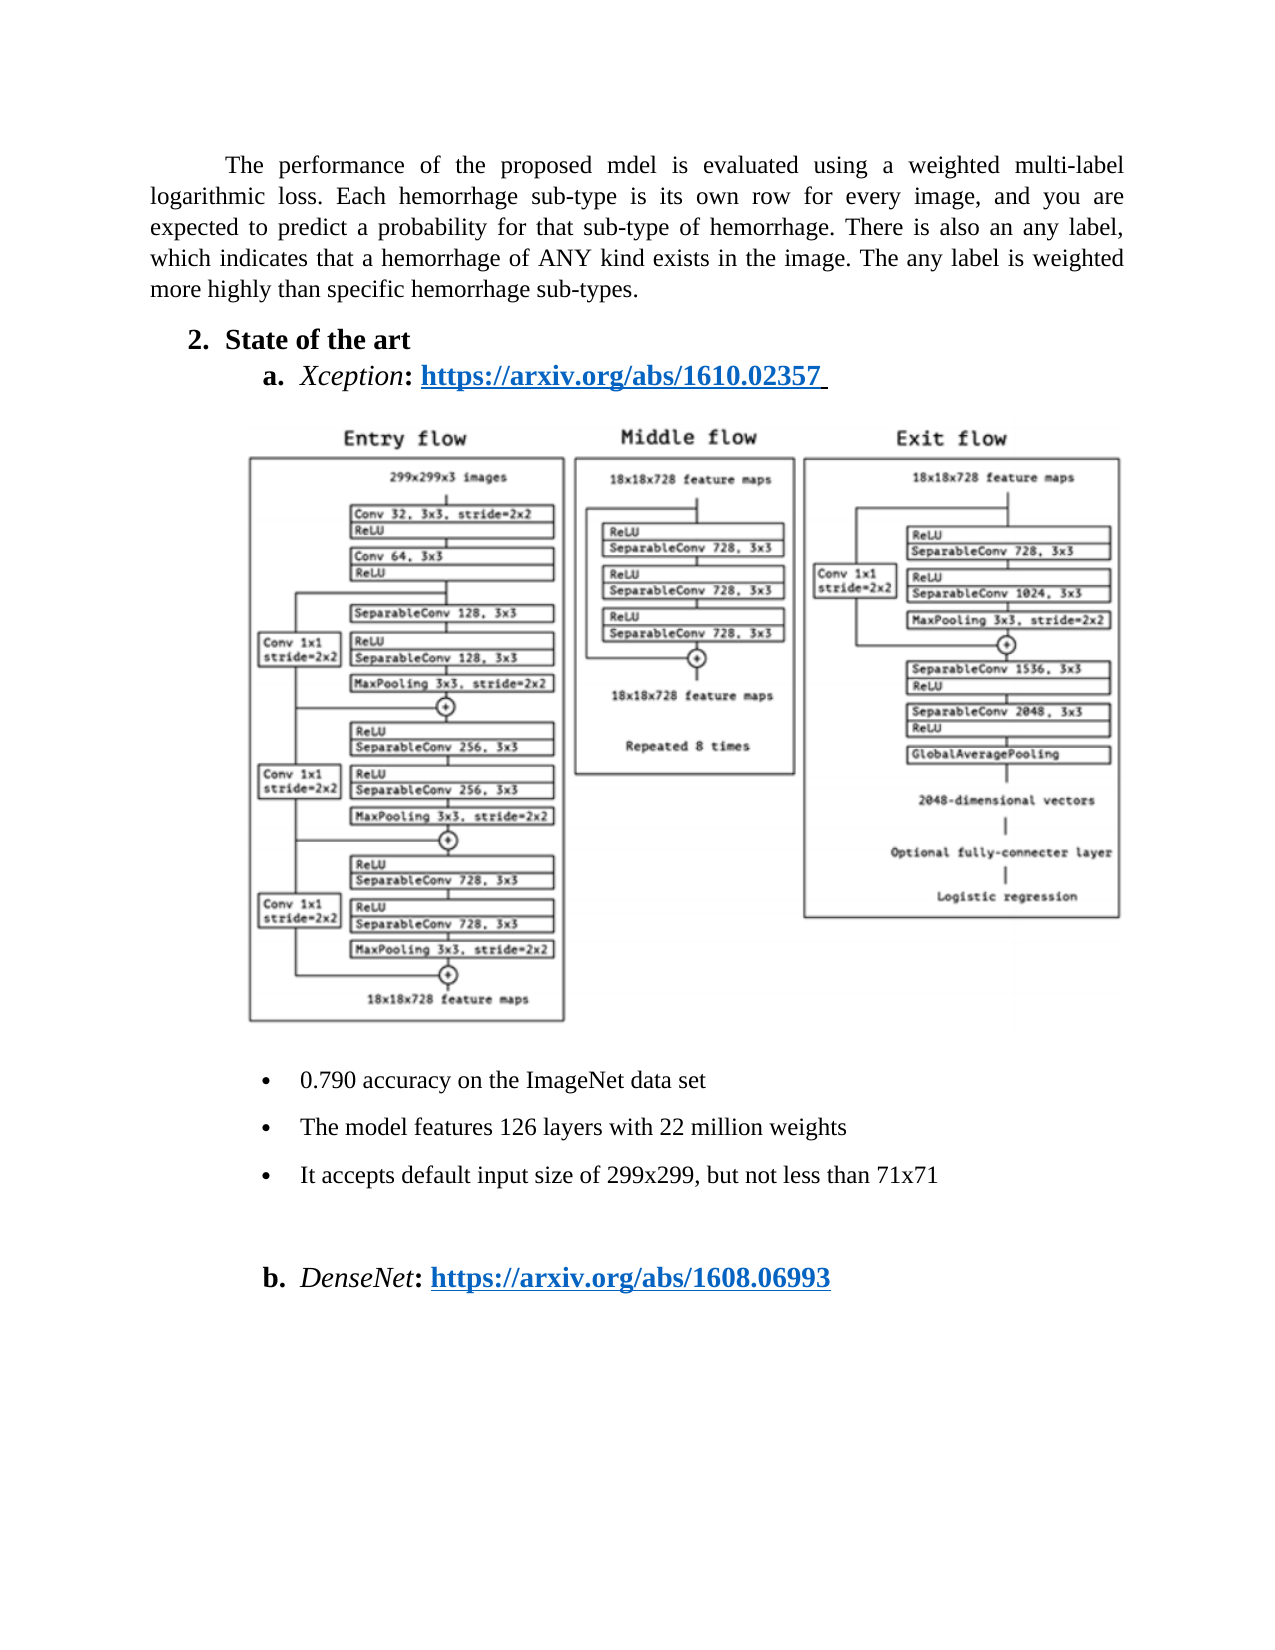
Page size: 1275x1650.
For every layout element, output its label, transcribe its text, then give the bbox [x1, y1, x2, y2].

list It accepts default input size of 299x299, but not less than 71x71 [262, 1160, 1125, 1189]
list State of the art [187, 322, 1125, 355]
list 0.790 accuracy on the ImageNet data set [262, 1065, 1125, 1093]
picture [225, 410, 1154, 1046]
text The performance of the proposed mdel is evaluated using a weighted multi-label logarithmic loss. Each hemorrhage sub-type is its own row for every image, and you are expected to predict a probability for that sub-type of hemorrhage. There is also an any label, which indicates that a hemorrhage of ANY kind exists in the image. The any label is weighted more highly than specific hemorrhage sub-types. [150, 150, 1125, 303]
list DenseNet: https://arxiv.org/abs/1608.06993 [262, 1261, 1125, 1294]
list Xception: https://arxiv.org/abs/1610.02357 [262, 358, 1125, 392]
list The model features 126 layers with 22 million weights [262, 1112, 1125, 1141]
